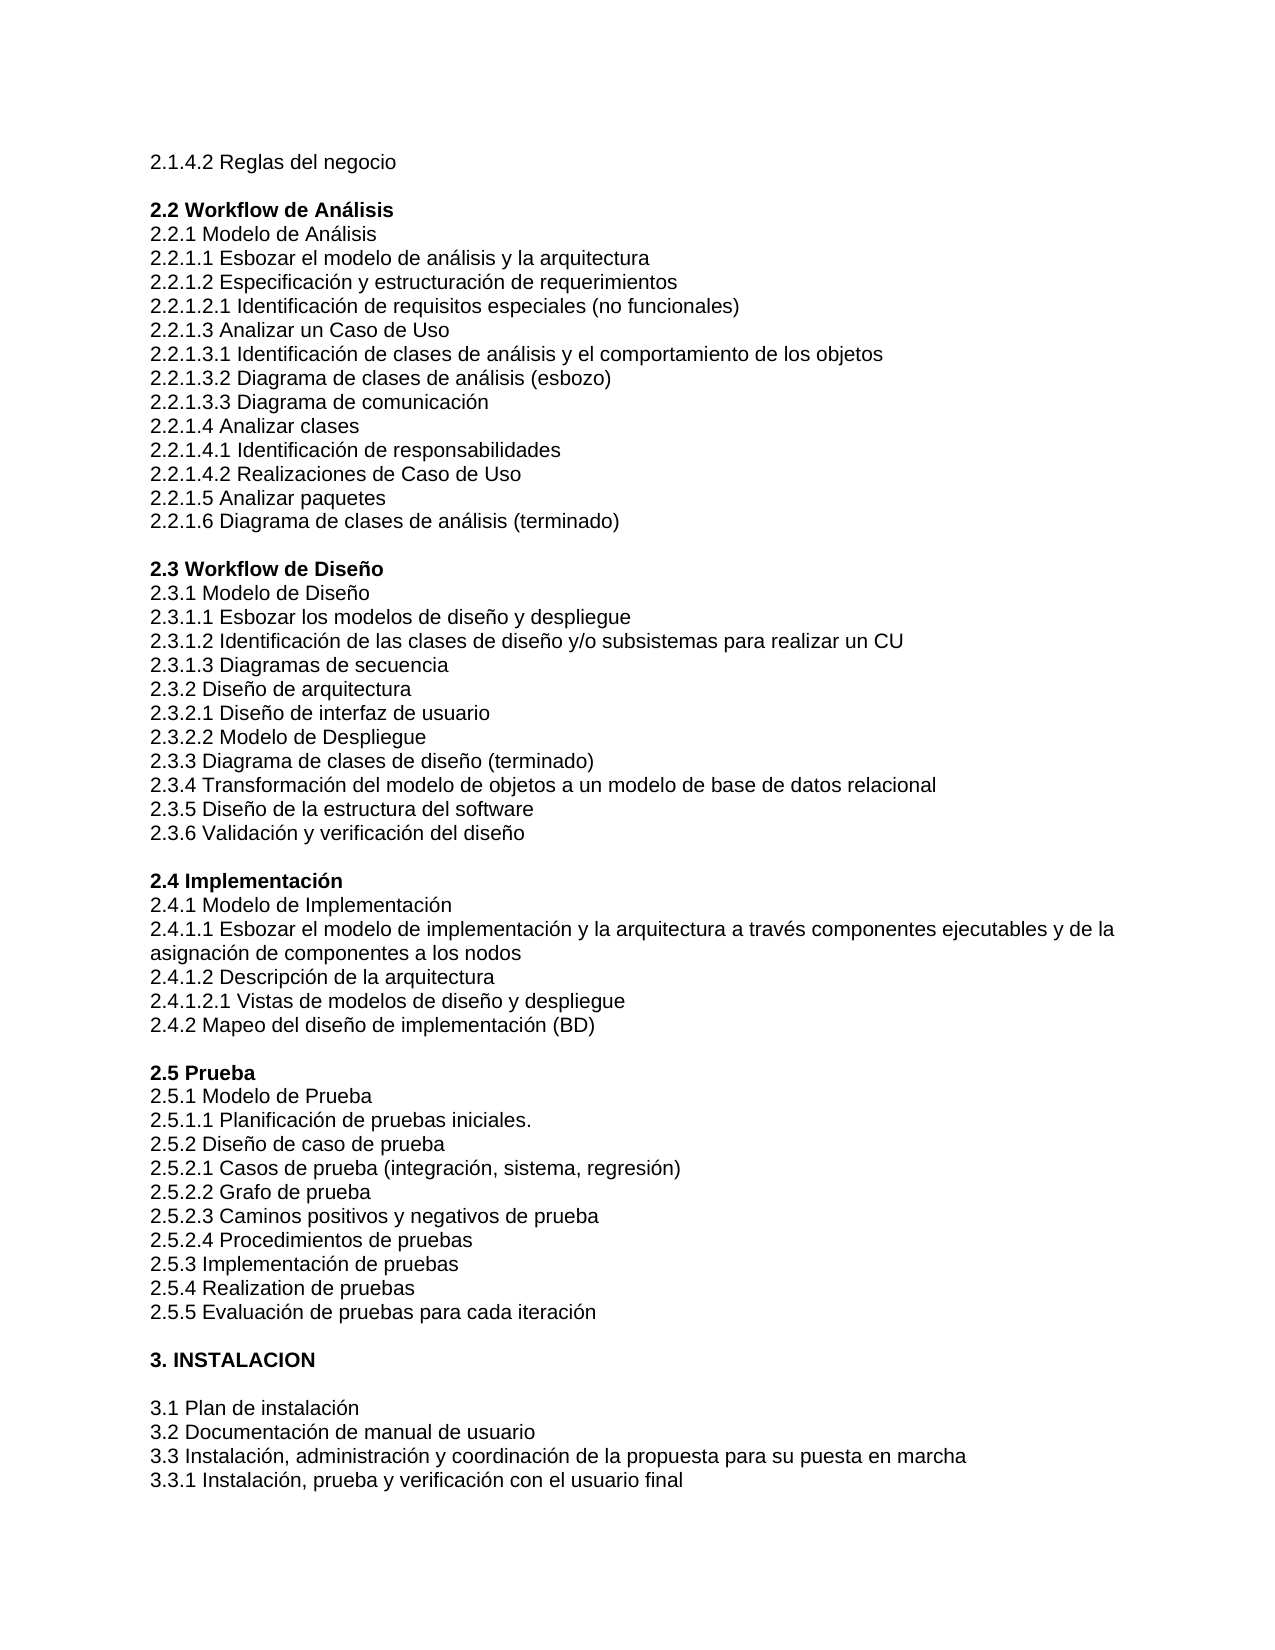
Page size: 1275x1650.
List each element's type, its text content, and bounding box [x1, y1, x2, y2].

text 2.3.5 Diseño de la estructura del software [150, 797, 1125, 821]
text 3.1 Plan de instalación [150, 1396, 1125, 1420]
text 2.3.2 Diseño de arquitectura [150, 677, 1125, 701]
text 3.3.1 Instalación, prueba y verificación con el usuario final [150, 1468, 1125, 1492]
text 2.3.1 Modelo de Diseño [150, 581, 1125, 605]
text 2.5.1.1 Planificación de pruebas iniciales. [150, 1108, 1125, 1132]
text 2.2 Workflow de Análisis [150, 198, 1125, 222]
text 2.5.1 Modelo de Prueba [150, 1084, 1125, 1108]
text 2.4.2 Mapeo del diseño de implementación (BD) [150, 1012, 1125, 1036]
text 2.3.1.3 Diagramas de secuencia [150, 653, 1125, 677]
text 2.5.5 Evaluación de pruebas para cada iteración [150, 1300, 1125, 1324]
text 2.2.1.2 Especificación y estructuración de requerimientos [150, 270, 1125, 294]
text 2.4.1.1 Esbozar el modelo de implementación y la arquitectura a través componentes ejecutables y de la asignación de componentes a los nodos [150, 917, 1125, 964]
text 2.3.2.1 Diseño de interfaz de usuario [150, 701, 1125, 725]
text 2.4.1 Modelo de Implementación [150, 893, 1125, 917]
text 2.5.2.4 Procedimientos de pruebas [150, 1228, 1125, 1252]
text 2.2.1.3.3 Diagrama de comunicación [150, 389, 1125, 413]
text 2.2.1.3.1 Identificación de clases de análisis y el comportamiento de los objetos [150, 342, 1125, 366]
text 3.3 Instalación, administración y coordinación de la propuesta para su puesta en marcha [150, 1444, 1125, 1468]
text 2.2.1.1 Esbozar el modelo de análisis y la arquitectura [150, 246, 1125, 270]
text 2.4 Implementación [150, 869, 1125, 893]
text 2.5 Prueba [150, 1060, 1125, 1084]
text 2.5.3 Implementación de pruebas [150, 1252, 1125, 1276]
text 2.3.2.2 Modelo de Despliegue [150, 725, 1125, 749]
text 2.2.1 Modelo de Análisis [150, 222, 1125, 246]
text 2.5.2.1 Casos de prueba (integración, sistema, regresión) [150, 1156, 1125, 1180]
text 2.2.1.5 Analizar paquetes [150, 485, 1125, 509]
text 2.2.1.3.2 Diagrama de clases de análisis (esbozo) [150, 366, 1125, 389]
text 3.2 Documentación de manual de usuario [150, 1420, 1125, 1444]
text 2.5.2.2 Grafo de prueba [150, 1180, 1125, 1204]
text 2.2.1.2.1 Identificación de requisitos especiales (no funcionales) [150, 294, 1125, 318]
text 2.3.1.1 Esbozar los modelos de diseño y despliegue [150, 605, 1125, 629]
text 2.3.6 Validación y verificación del diseño [150, 821, 1125, 845]
text 2.4.1.2 Descripción de la arquitectura [150, 964, 1125, 988]
text 2.4.1.2.1 Vistas de modelos de diseño y despliegue [150, 988, 1125, 1012]
text 2.3.3 Diagrama de clases de diseño (terminado) [150, 749, 1125, 773]
text 2.2.1.4.1 Identificación de responsabilidades [150, 437, 1125, 461]
text 2.5.2.3 Caminos positivos y negativos de prueba [150, 1204, 1125, 1228]
text 2.2.1.4 Analizar clases [150, 413, 1125, 437]
text 2.2.1.6 Diagrama de clases de análisis (terminado) [150, 509, 1125, 533]
text 2.3.1.2 Identificación de las clases de diseño y/o subsistemas para realizar un CU [150, 629, 1125, 653]
text 2.5.4 Realization de pruebas [150, 1276, 1125, 1300]
text 2.3.4 Transformación del modelo de objetos a un modelo de base de datos relacional [150, 773, 1125, 797]
text 2.5.2 Diseño de caso de prueba [150, 1132, 1125, 1156]
text 2.2.1.4.2 Realizaciones de Caso de Uso [150, 461, 1125, 485]
text 3. INSTALACION [150, 1348, 1125, 1372]
text 2.2.1.3 Analizar un Caso de Uso [150, 318, 1125, 342]
text 2.1.4.2 Reglas del negocio [150, 150, 1125, 174]
text 2.3 Workflow de Diseño [150, 557, 1125, 581]
